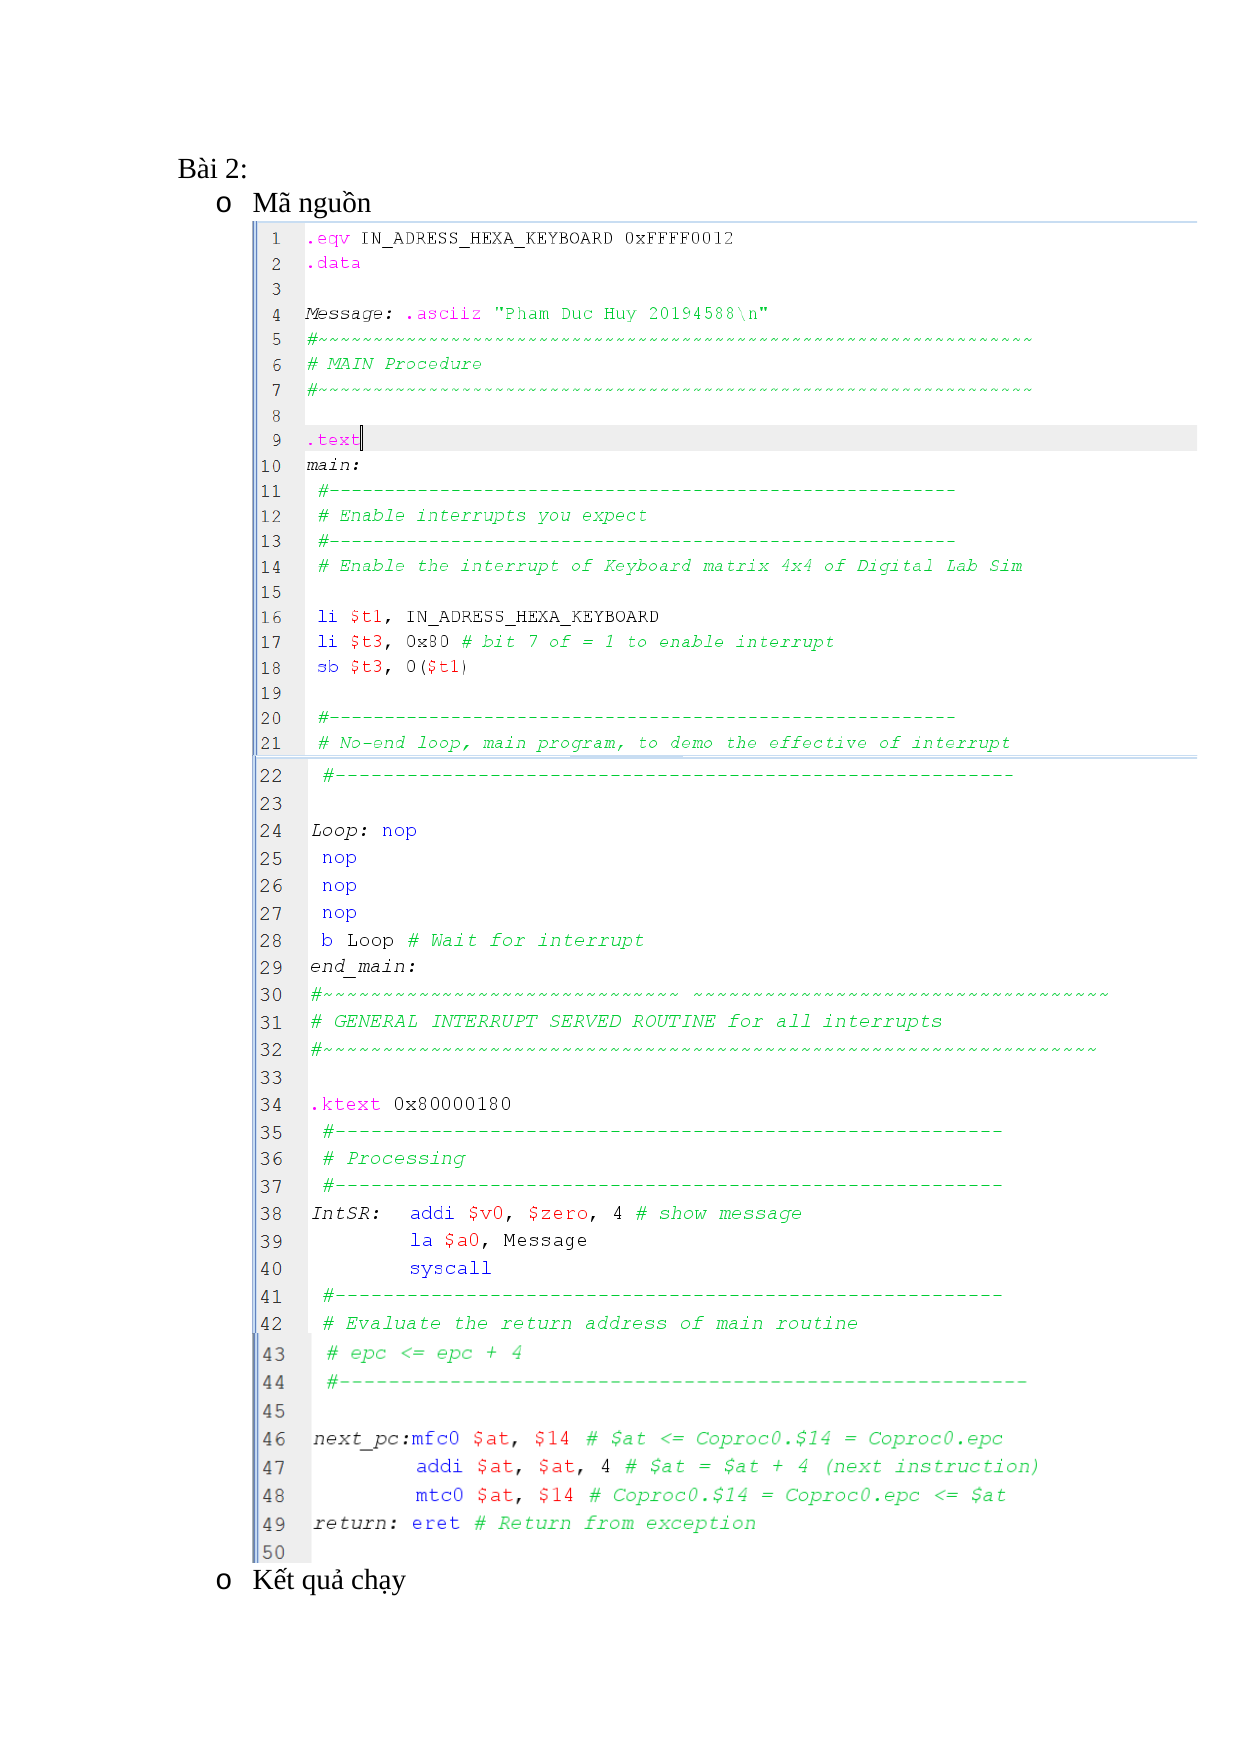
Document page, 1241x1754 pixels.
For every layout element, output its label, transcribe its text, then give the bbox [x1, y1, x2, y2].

text Bài 2: [177, 152, 1122, 185]
picture [252, 221, 1198, 1563]
list Kết quả chạy [215, 1562, 1122, 1598]
list Mã nguồn [215, 185, 1122, 221]
